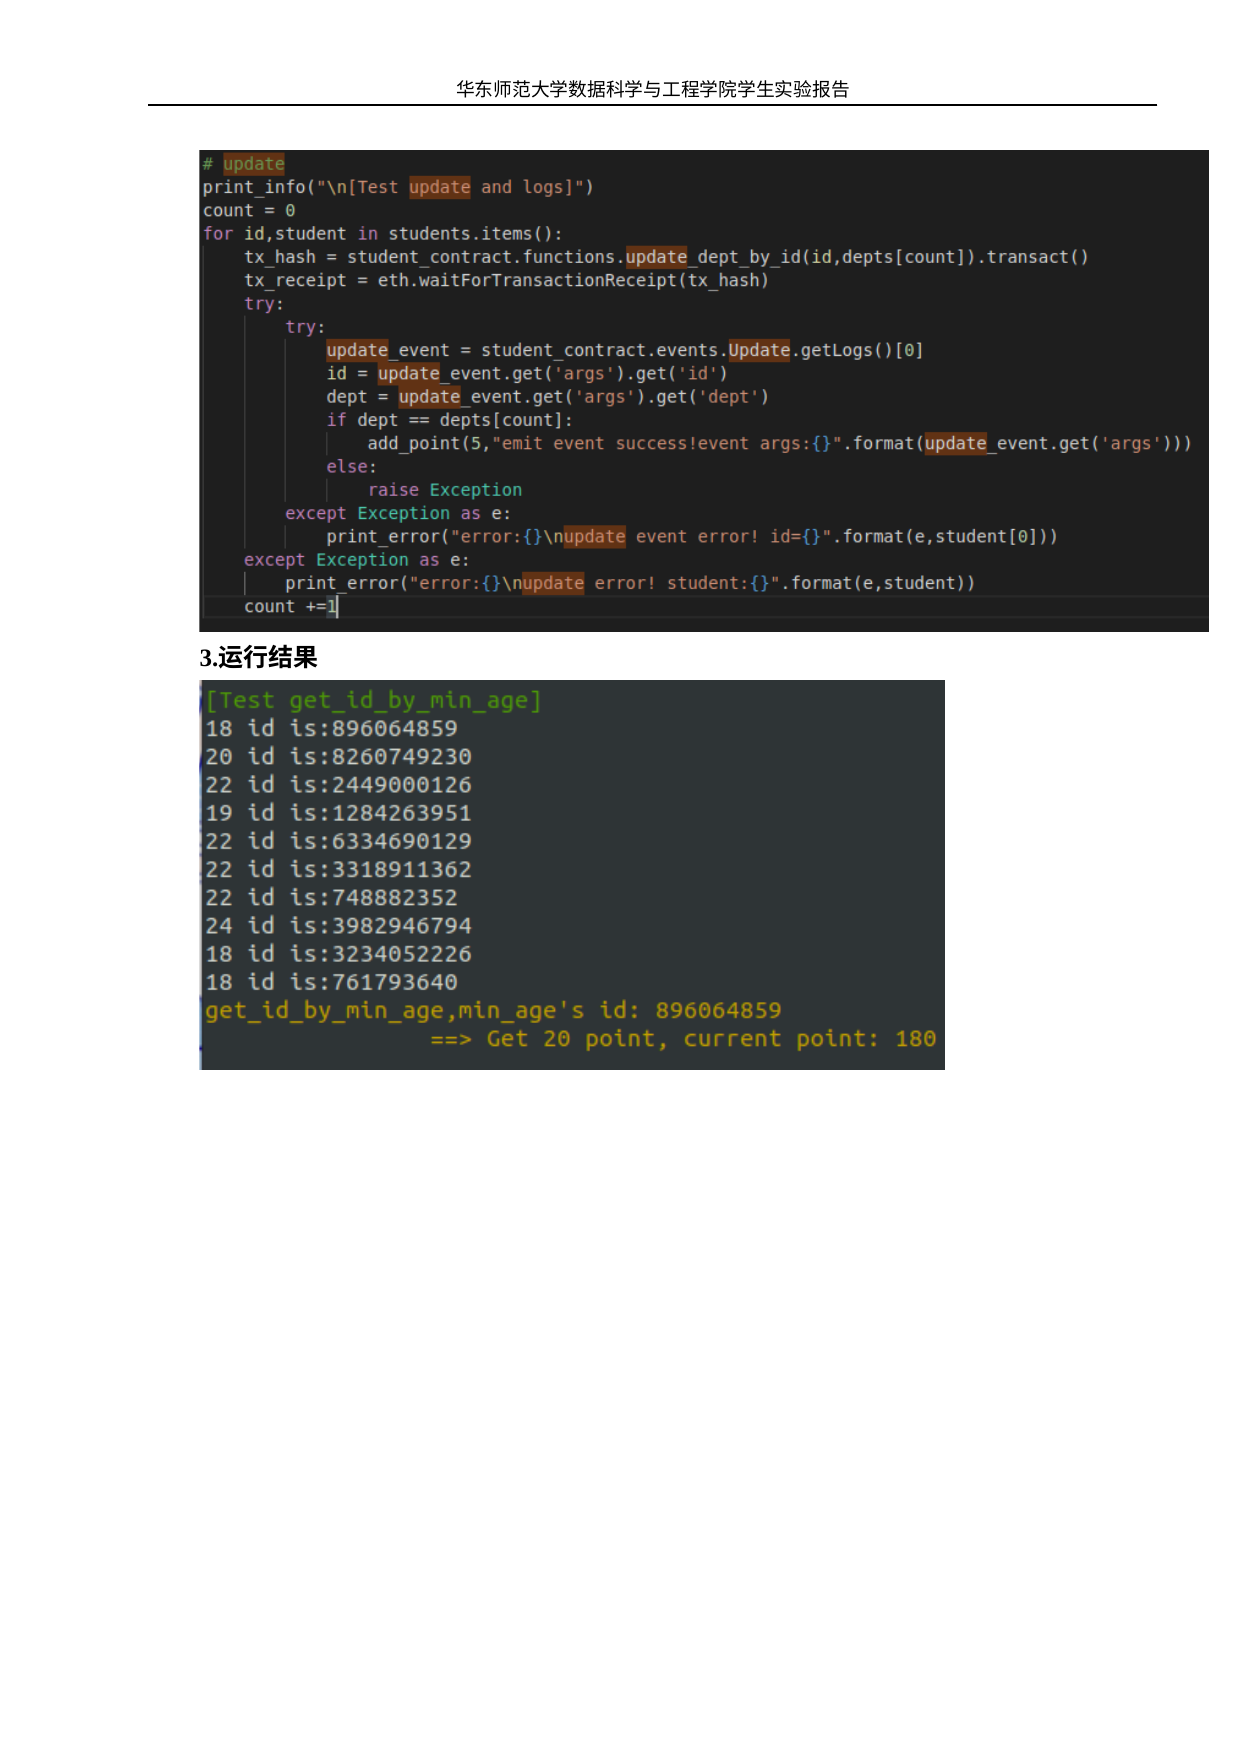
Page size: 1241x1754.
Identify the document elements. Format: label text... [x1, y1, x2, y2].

picture [199, 150, 1209, 632]
text 3.运行结果 [148, 638, 1157, 674]
picture [199, 680, 945, 1070]
